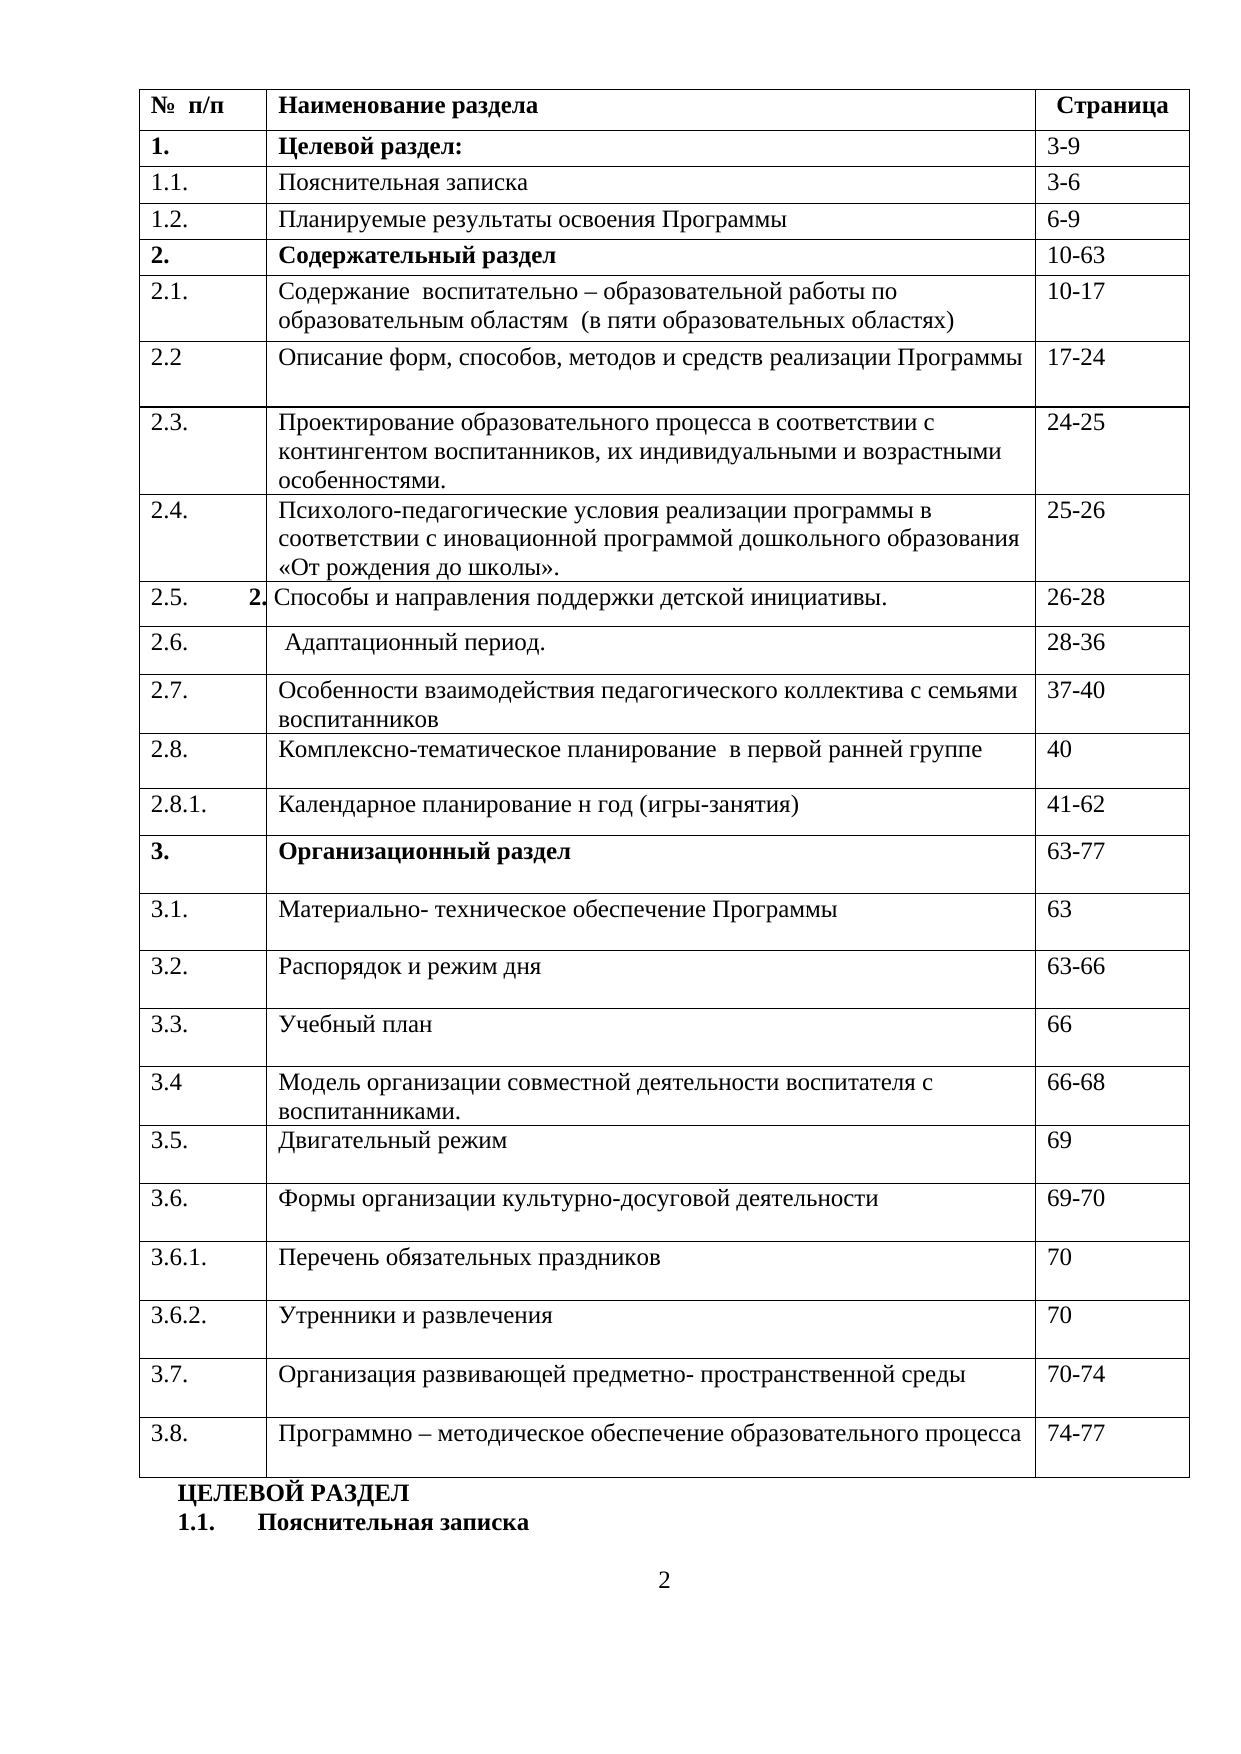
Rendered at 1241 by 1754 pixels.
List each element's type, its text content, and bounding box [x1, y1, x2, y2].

table_cell 3.5. [140, 1126, 266, 1182]
table_cell Утренники и развлечения [267, 1301, 1035, 1358]
table_cell 63-77 [1036, 836, 1189, 893]
table_cell 1.1. [140, 167, 266, 203]
table_cell 3-9 [1036, 131, 1189, 166]
table_cell 69 [1036, 1126, 1189, 1182]
table_cell 28-36 [1036, 627, 1189, 674]
table_cell 26-28 [1036, 582, 1189, 626]
table_cell 63-66 [1036, 951, 1189, 1008]
table_cell Особенности взаимодействия педагогического коллектива с семьями воспитанников [267, 675, 1035, 733]
table_cell 37-40 [1036, 675, 1189, 733]
table_cell 2.3. [140, 408, 266, 494]
table_cell Описание форм, способов, методов и средств реализации Программы [267, 342, 1035, 406]
table_cell 2.5. [140, 582, 266, 626]
table_header № п/п [140, 90, 266, 130]
table_cell 1. [140, 131, 266, 166]
table_cell 3.6.2. [140, 1301, 266, 1358]
table_cell 74-77 [1036, 1418, 1189, 1477]
table_cell 70 [1036, 1301, 1189, 1358]
table_cell Распорядок и режим дня [267, 951, 1035, 1008]
table_cell 66 [1036, 1009, 1189, 1066]
table_cell Планируемые результаты освоения Программы [267, 204, 1035, 239]
table_cell 2.8. [140, 734, 266, 788]
table_cell 63 [1036, 894, 1189, 950]
table_cell 3.1. [140, 894, 266, 950]
table_cell 3.2. [140, 951, 266, 1008]
table_cell 69-70 [1036, 1184, 1189, 1241]
table_cell 24-25 [1036, 408, 1189, 494]
table_cell 10-17 [1036, 276, 1189, 341]
table_cell Программно – методическое обеспечение образовательного процесса [267, 1418, 1035, 1477]
table_cell Адаптационный период. [267, 627, 1035, 674]
table_cell Материально- техническое обеспечение Программы [267, 894, 1035, 950]
table_cell 2.4. [140, 495, 266, 581]
table_cell 10-63 [1036, 240, 1189, 275]
table_cell 25-26 [1036, 495, 1189, 581]
table_cell 3-6 [1036, 167, 1189, 203]
table_cell 3.6.1. [140, 1242, 266, 1299]
table_cell Проектирование образовательного процесса в соответствии с контингентом воспитанников, их индивидуальными и возрастными особенностями. [267, 408, 1035, 494]
text ЦЕЛЕВОЙ РАЗДЕЛ [177, 1478, 1152, 1507]
table_cell Целевой раздел: [267, 131, 1035, 166]
table_cell 3.6. [140, 1184, 266, 1241]
table_cell Двигательный режим [267, 1126, 1035, 1182]
table_cell 70 [1036, 1242, 1189, 1299]
table_cell Содержательный раздел [267, 240, 1035, 275]
list Пояснительная записка [177, 1507, 1152, 1536]
table_cell 6-9 [1036, 204, 1189, 239]
table_cell Формы организации культурно-досуговой деятельности [267, 1184, 1035, 1241]
table_cell 2.1. [140, 276, 266, 341]
table_cell Учебный план [267, 1009, 1035, 1066]
table_cell 3. [140, 836, 266, 893]
table_cell 3.7. [140, 1359, 266, 1417]
table_cell 3.8. [140, 1418, 266, 1477]
table_cell Календарное планирование н год (игры-занятия) [267, 789, 1035, 835]
table_cell 3.3. [140, 1009, 266, 1066]
table_cell 2.2 [140, 342, 266, 406]
table_cell 41-62 [1036, 789, 1189, 835]
table_cell Содержание воспитательно – образовательной работы по образовательным областям (в пяти образовательных областях) [267, 276, 1035, 341]
table_cell 2.6. [140, 627, 266, 674]
table_cell 2.7. [140, 675, 266, 733]
table_cell 2. Способы и направления поддержки детской инициативы. [267, 582, 1035, 626]
table_cell 2.8.1. [140, 789, 266, 835]
table_cell 17-24 [1036, 342, 1189, 406]
table_cell 70-74 [1036, 1359, 1189, 1417]
table_cell 66-68 [1036, 1067, 1189, 1124]
table_cell Организация развивающей предметно- пространственной среды [267, 1359, 1035, 1417]
table_cell Комплексно-тематическое планирование в первой ранней группе [267, 734, 1035, 788]
table_cell 1.2. [140, 204, 266, 239]
table_cell Психолого-педагогические условия реализации программы в соответствии с иновационной программой дошкольного образования «От рождения до школы». [267, 495, 1035, 581]
table_cell 3.4 [140, 1067, 266, 1124]
table_cell Организационный раздел [267, 836, 1035, 893]
table_cell Перечень обязательных праздников [267, 1242, 1035, 1299]
table_cell 40 [1036, 734, 1189, 788]
table_header Страница [1036, 90, 1189, 130]
table_header Наименование раздела [267, 90, 1035, 130]
table_cell 2. [140, 240, 266, 275]
table_cell Модель организации совместной деятельности воспитателя с воспитанниками. [267, 1067, 1035, 1124]
table_cell Пояснительная записка [267, 167, 1035, 203]
